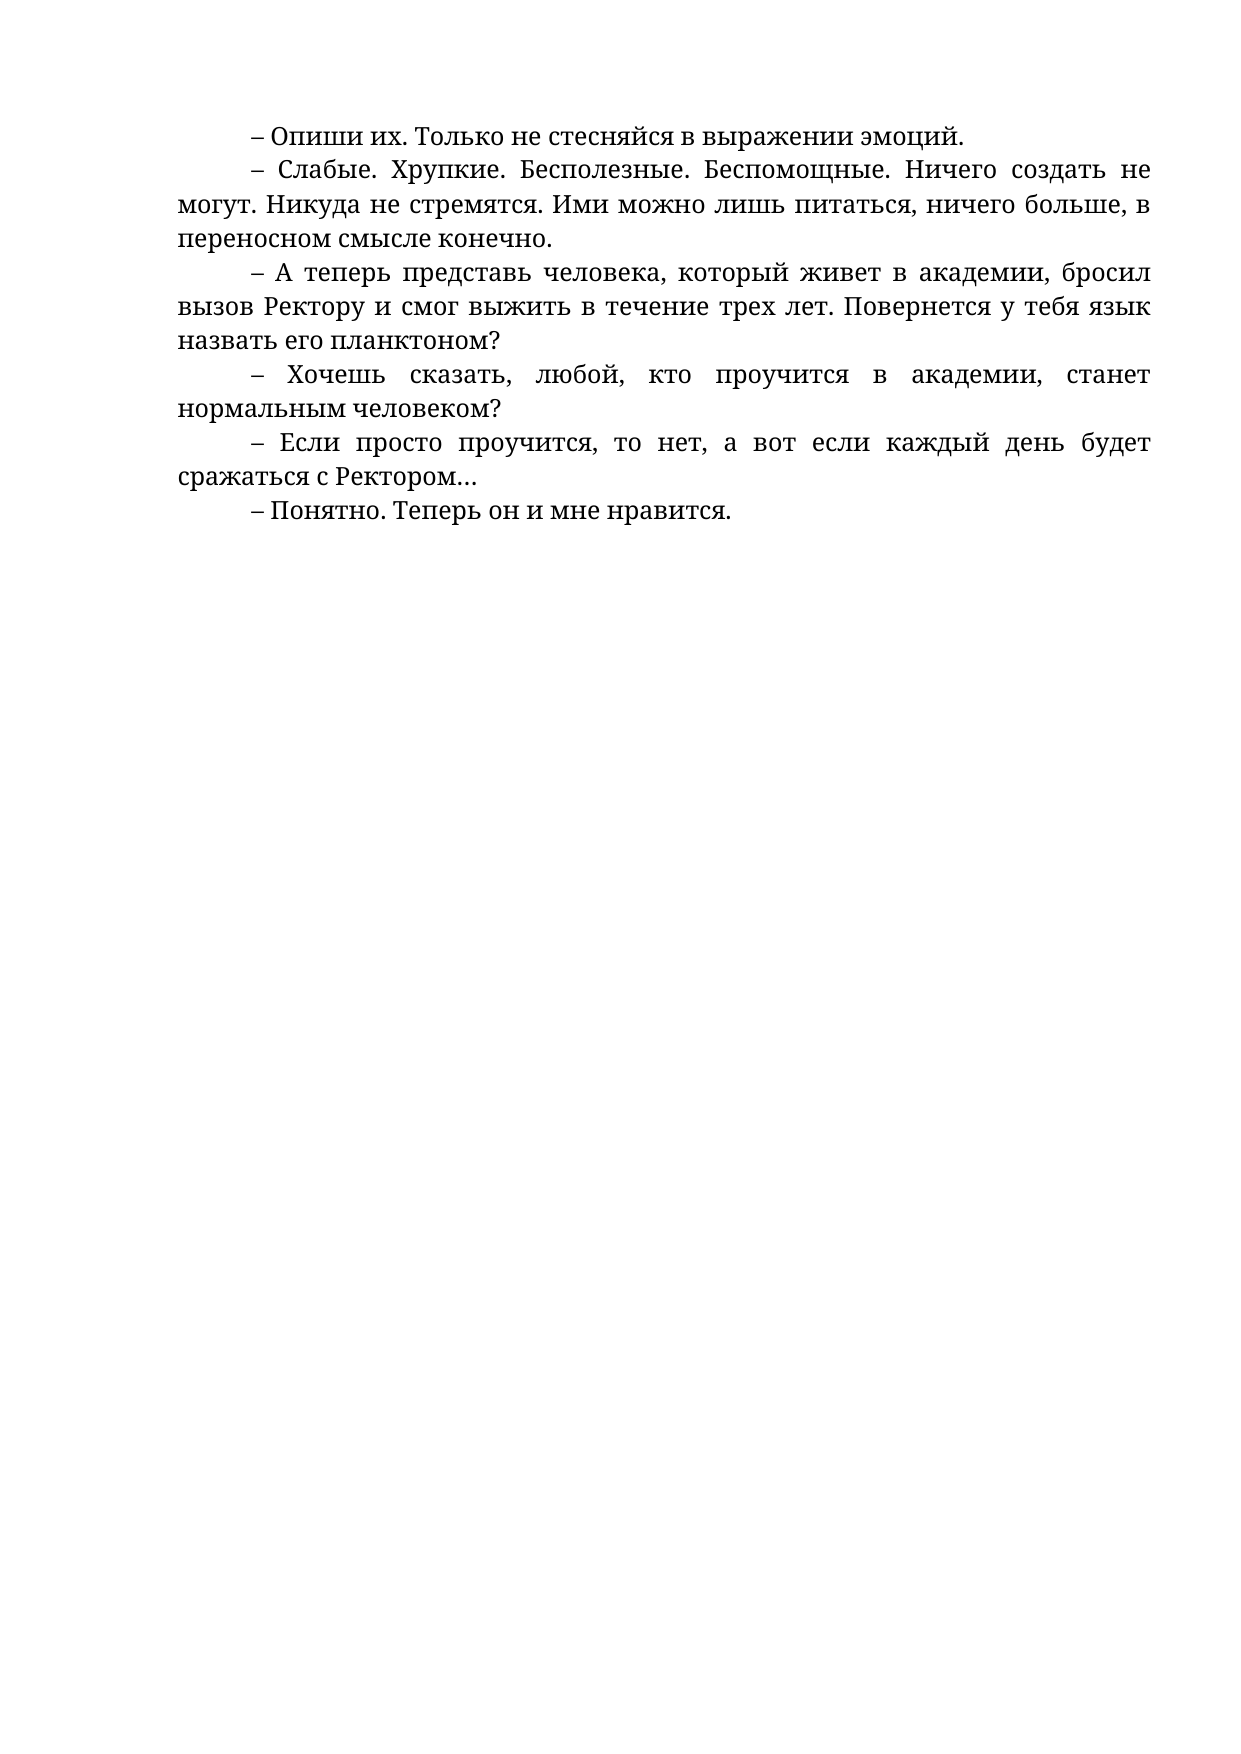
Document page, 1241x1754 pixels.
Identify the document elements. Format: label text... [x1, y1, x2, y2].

text – Если просто проучится, то нет, а вот если каждый день будет сражаться с Ректором… [177, 425, 1152, 493]
text – А теперь представь человека, который живет в академии, бросил вызов Ректору и смог выжить в течение трех лет. Повернется у тебя язык назвать его планктоном? [177, 254, 1152, 357]
text – Слабые. Хрупкие. Бесполезные. Беспомощные. Ничего создать не могут. Никуда не стремятся. Ими можно лишь питаться, ничего больше, в переносном смысле конечно. [177, 152, 1152, 254]
text – Опиши их. Только не стесняйся в выражении эмоций. [177, 118, 1152, 152]
text – Хочешь сказать, любой, кто проучится в академии, станет нормальным человеком? [177, 357, 1152, 425]
text – Понятно. Теперь он и мне нравится. [177, 493, 1152, 527]
